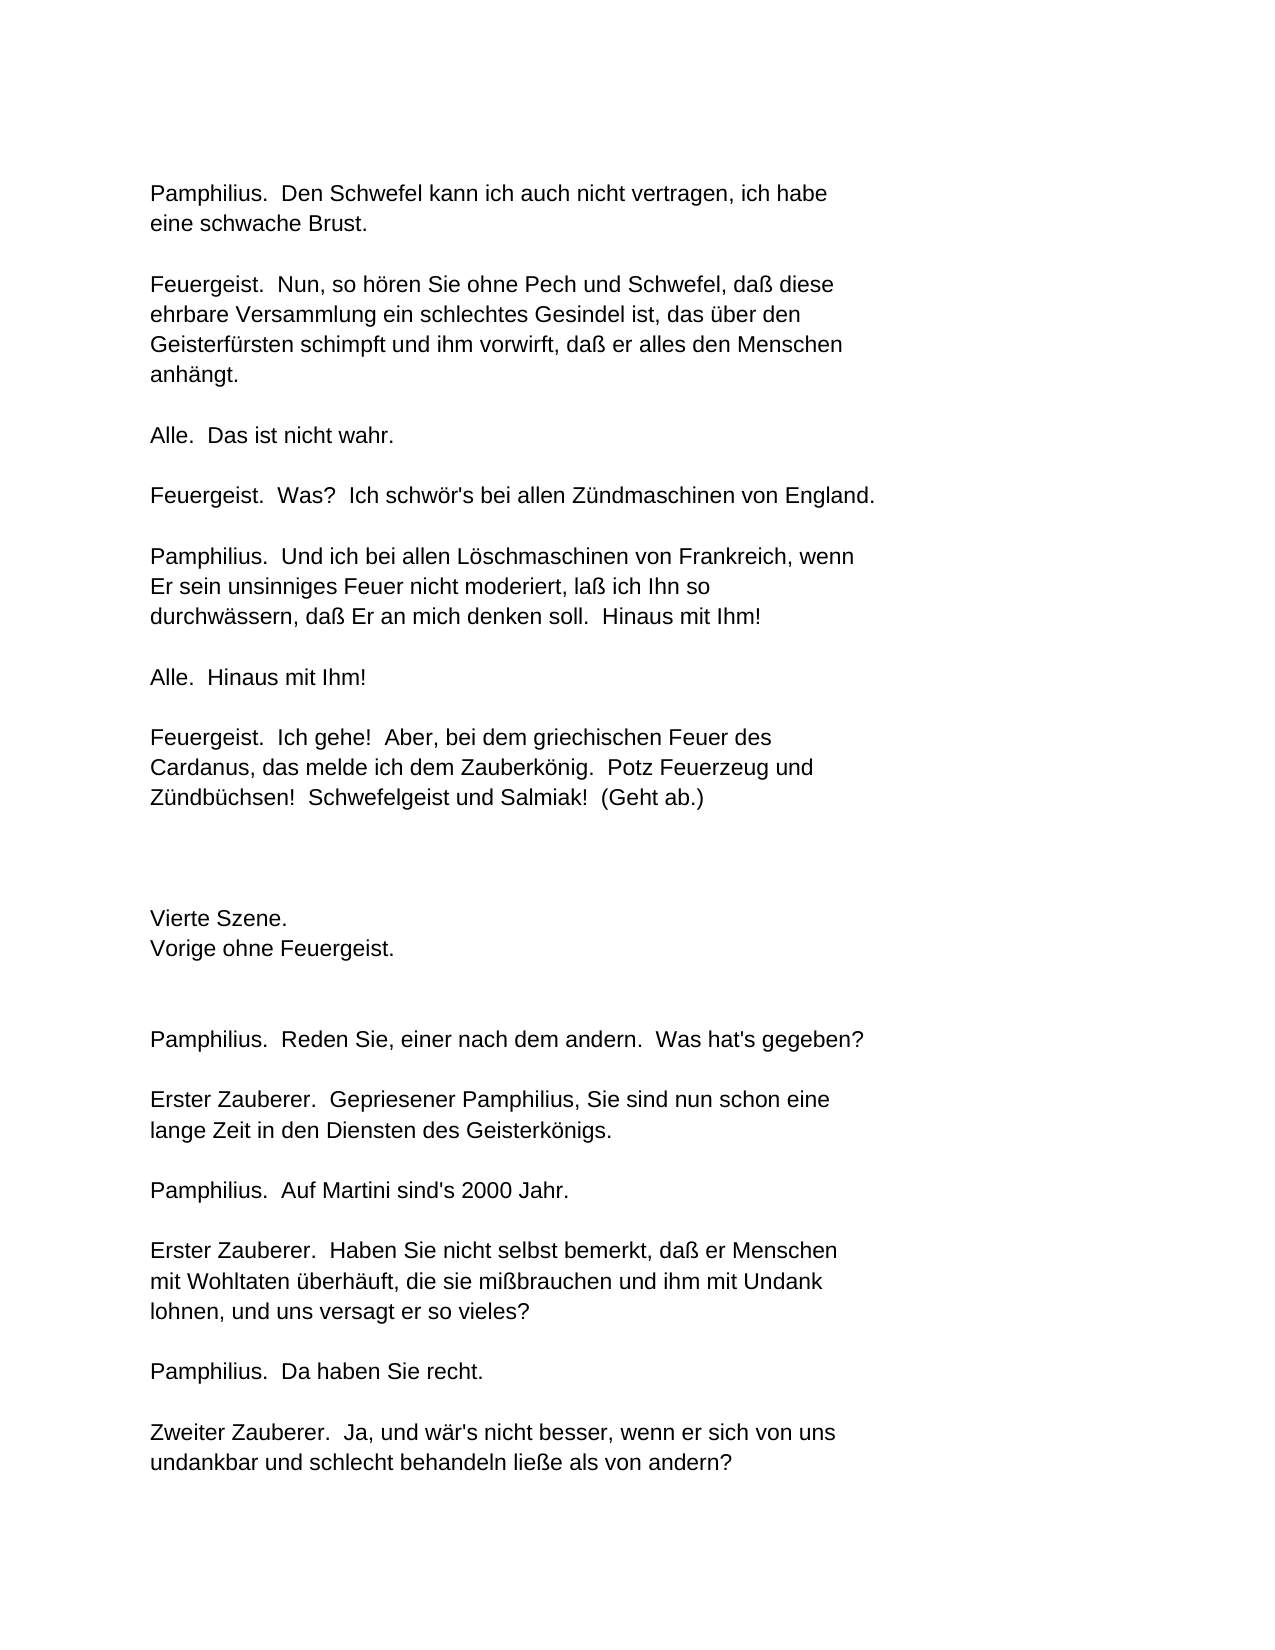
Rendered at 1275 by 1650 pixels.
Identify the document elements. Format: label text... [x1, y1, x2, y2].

text ehrbare Versammlung ein schlechtes Gesindel ist, das über den [150, 301, 1125, 327]
text undankbar und schlecht behandeln ließe als von andern? [150, 1449, 1125, 1475]
text Zündbüchsen! Schwefelgeist und Salmiak! (Geht ab.) [150, 784, 1125, 811]
text Feuergeist. Nun, so hören Sie ohne Pech und Schwefel, daß diese [150, 271, 1125, 297]
text Alle. Hinaus mit Ihm! [150, 663, 1125, 690]
text Pamphilius. Auf Martini sind's 2000 Jahr. [150, 1177, 1125, 1203]
text lohnen, und uns versagt er so vieles? [150, 1298, 1125, 1324]
text anhängt. [150, 361, 1125, 388]
text Erster Zauberer. Haben Sie nicht selbst bemerkt, daß er Menschen [150, 1237, 1125, 1264]
text lange Zeit in den Diensten des Geisterkönigs. [150, 1117, 1125, 1143]
text Pamphilius. Reden Sie, einer nach dem andern. Was hat's gegeben? [150, 1026, 1125, 1052]
text Cardanus, das melde ich dem Zauberkönig. Potz Feuerzeug und [150, 754, 1125, 781]
text Geisterfürsten schimpft und ihm vorwirft, daß er alles den Menschen [150, 331, 1125, 358]
text Er sein unsinniges Feuer nicht moderiert, laß ich Ihn so [150, 573, 1125, 599]
text Vierte Szene. [150, 905, 1125, 932]
text eine schwache Brust. [150, 210, 1125, 237]
text Erster Zauberer. Gepriesener Pamphilius, Sie sind nun schon eine [150, 1086, 1125, 1113]
text Feuergeist. Ich gehe! Aber, bei dem griechischen Feuer des [150, 724, 1125, 750]
text durchwässern, daß Er an mich denken soll. Hinaus mit Ihm! [150, 603, 1125, 629]
text Pamphilius. Da haben Sie recht. [150, 1358, 1125, 1385]
text Zweiter Zauberer. Ja, und wär's nicht besser, wenn er sich von uns [150, 1419, 1125, 1445]
text Feuergeist. Was? Ich schwör's bei allen Zündmaschinen von England. [150, 482, 1125, 509]
text mit Wohltaten überhäuft, die sie mißbrauchen und ihm mit Undank [150, 1268, 1125, 1294]
text Alle. Das ist nicht wahr. [150, 422, 1125, 448]
text Pamphilius. Und ich bei allen Löschmaschinen von Frankreich, wenn [150, 543, 1125, 569]
text Pamphilius. Den Schwefel kann ich auch nicht vertragen, ich habe [150, 180, 1125, 207]
text Vorige ohne Feuergeist. [150, 935, 1125, 962]
